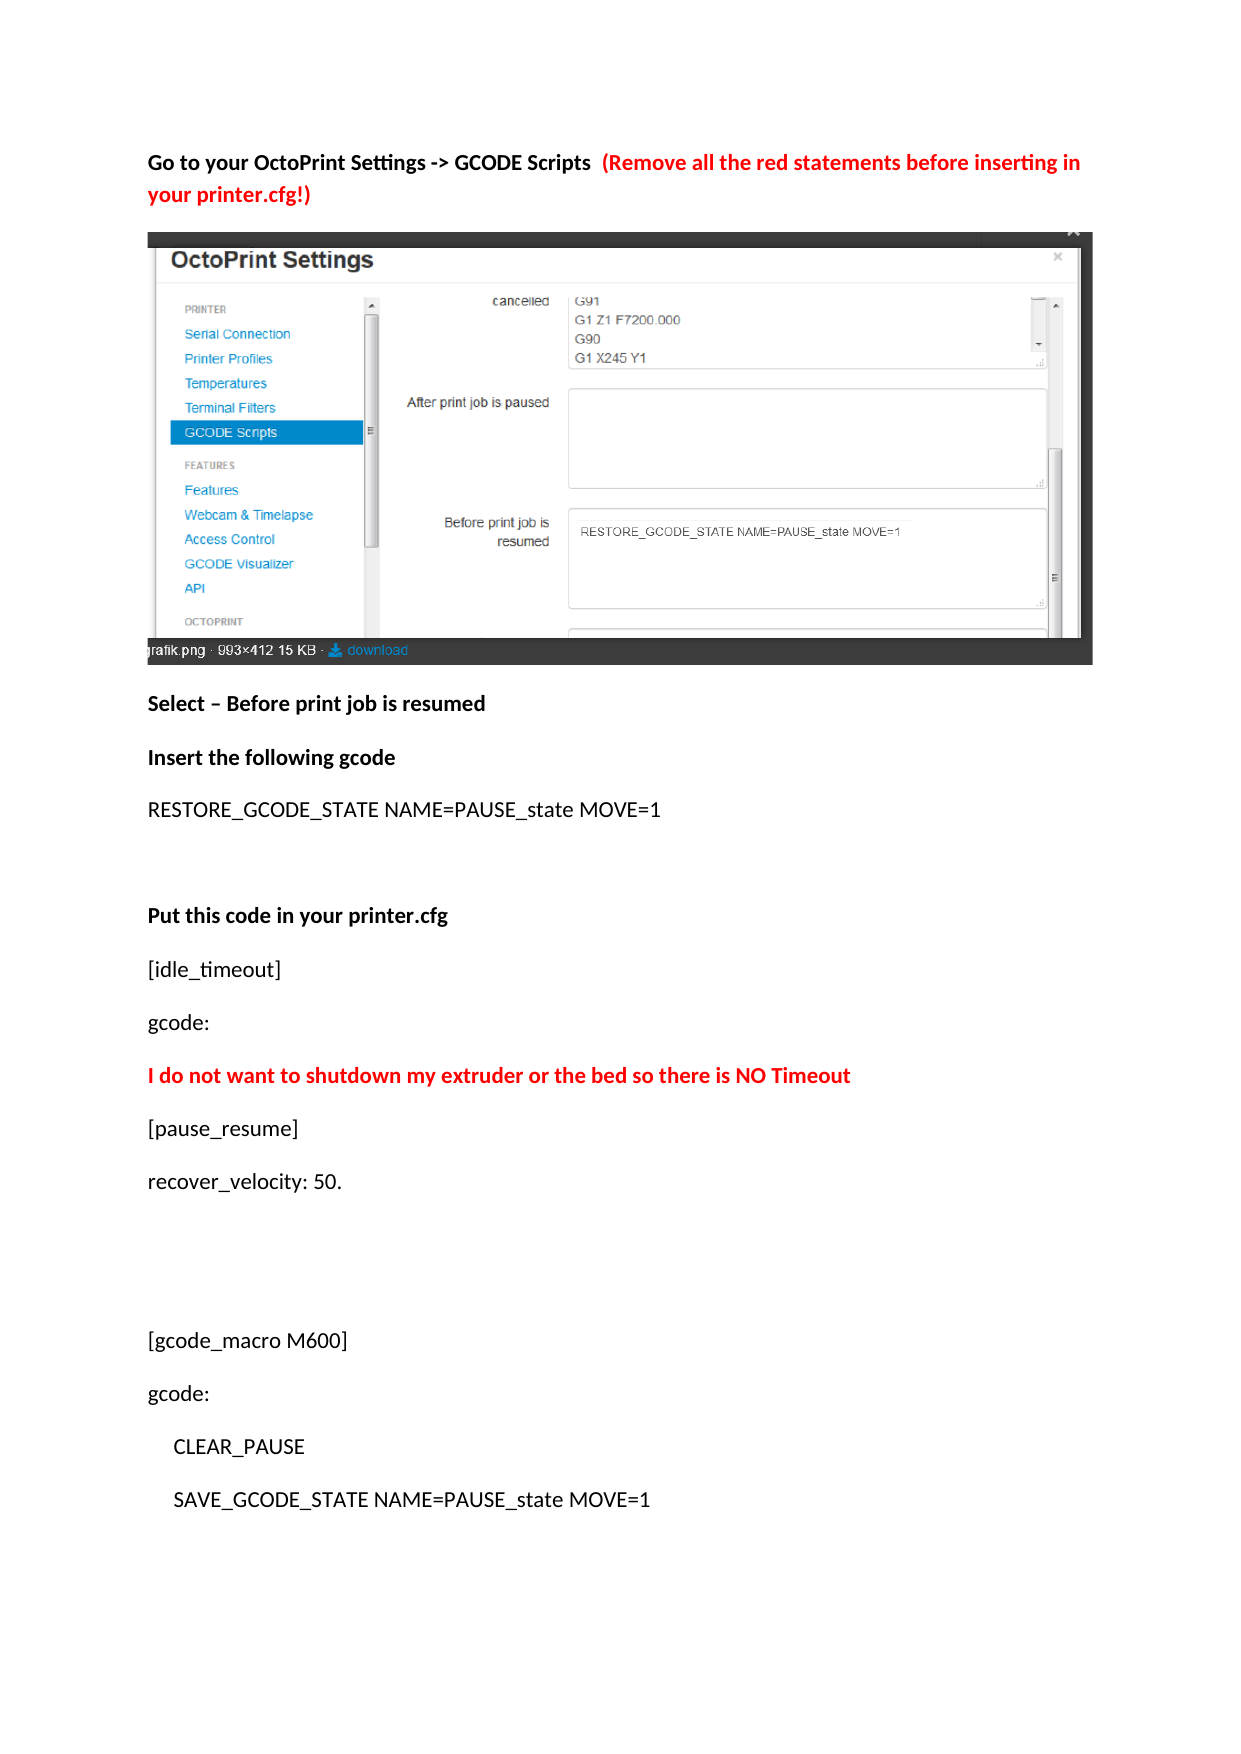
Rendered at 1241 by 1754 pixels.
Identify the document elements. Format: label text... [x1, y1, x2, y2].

text [idle_timeout] [148, 955, 1093, 983]
text Insert the following gcode [148, 743, 1093, 771]
text [pause_resume] [148, 1114, 1093, 1142]
text CLEAR_PAUSE [148, 1432, 1093, 1460]
text Put this code in your printer.cfg [148, 902, 1093, 930]
text I do not want to shutdown my extruder or the bed so there is NO Timeout [148, 1061, 1093, 1089]
text SAVE_GCODE_STATE NAME=PAUSE_state MOVE=1 [148, 1485, 1093, 1513]
text RESTORE_GCODE_STATE NAME=PAUSE_state MOVE=1 [148, 796, 1093, 824]
text [gcode_macro M600] [148, 1326, 1093, 1354]
text gcode: [148, 1379, 1093, 1407]
text recover_velocity: 50. [148, 1167, 1093, 1195]
text Select – Before print job is resumed [148, 689, 1093, 718]
text Go to your OctoPrint Settings -> GCODE Scripts (Remove all the red statements before inserting in your printer.cfg!) [148, 148, 1093, 208]
text gcode: [148, 1008, 1093, 1036]
picture [147, 232, 1093, 665]
